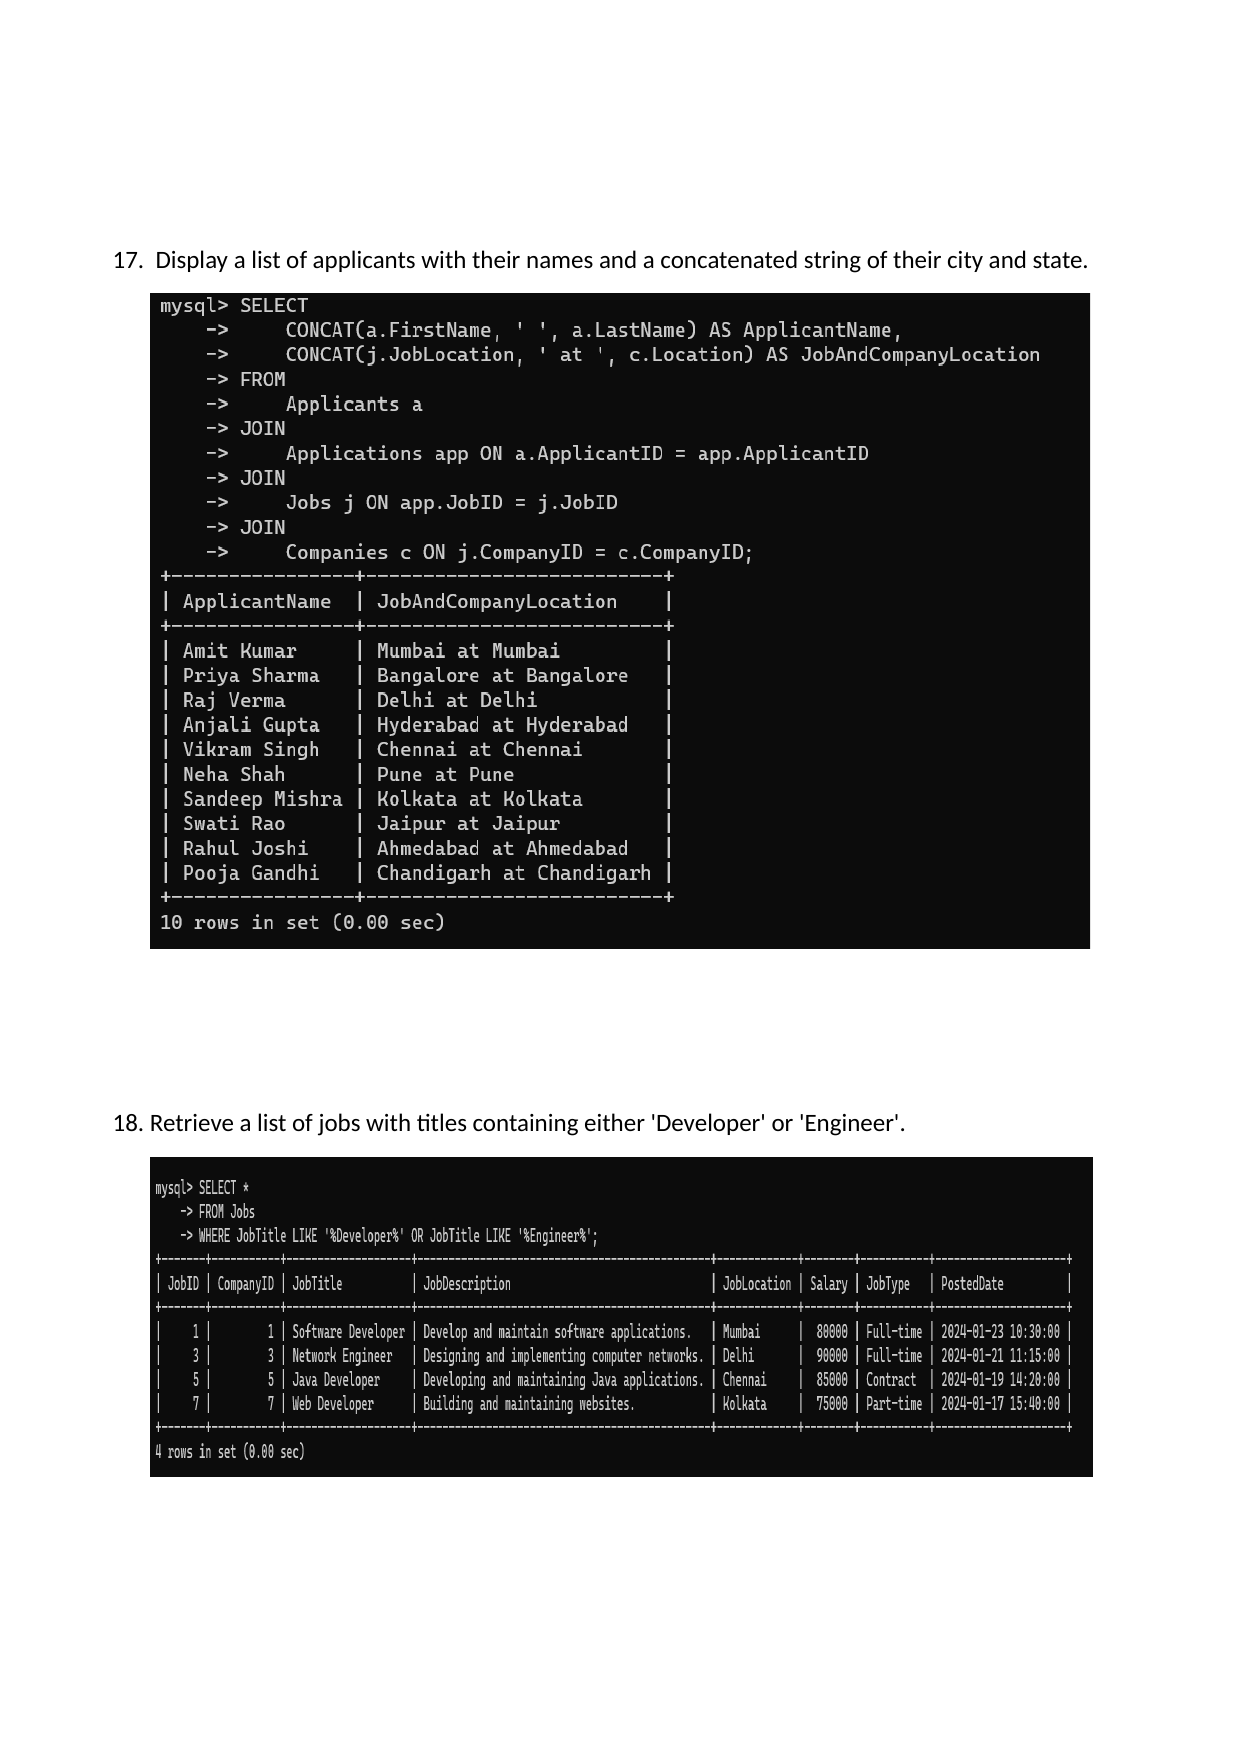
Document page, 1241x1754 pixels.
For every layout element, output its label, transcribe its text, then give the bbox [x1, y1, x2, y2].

text 17. Display a list of applicants with their names and a concatenated string of their city and state. [112, 244, 1090, 274]
picture [150, 293, 1091, 949]
text 18. Retrieve a list of jobs with titles containing either 'Developer' or 'Engineer'. [112, 1108, 1090, 1138]
picture [150, 1157, 1093, 1477]
